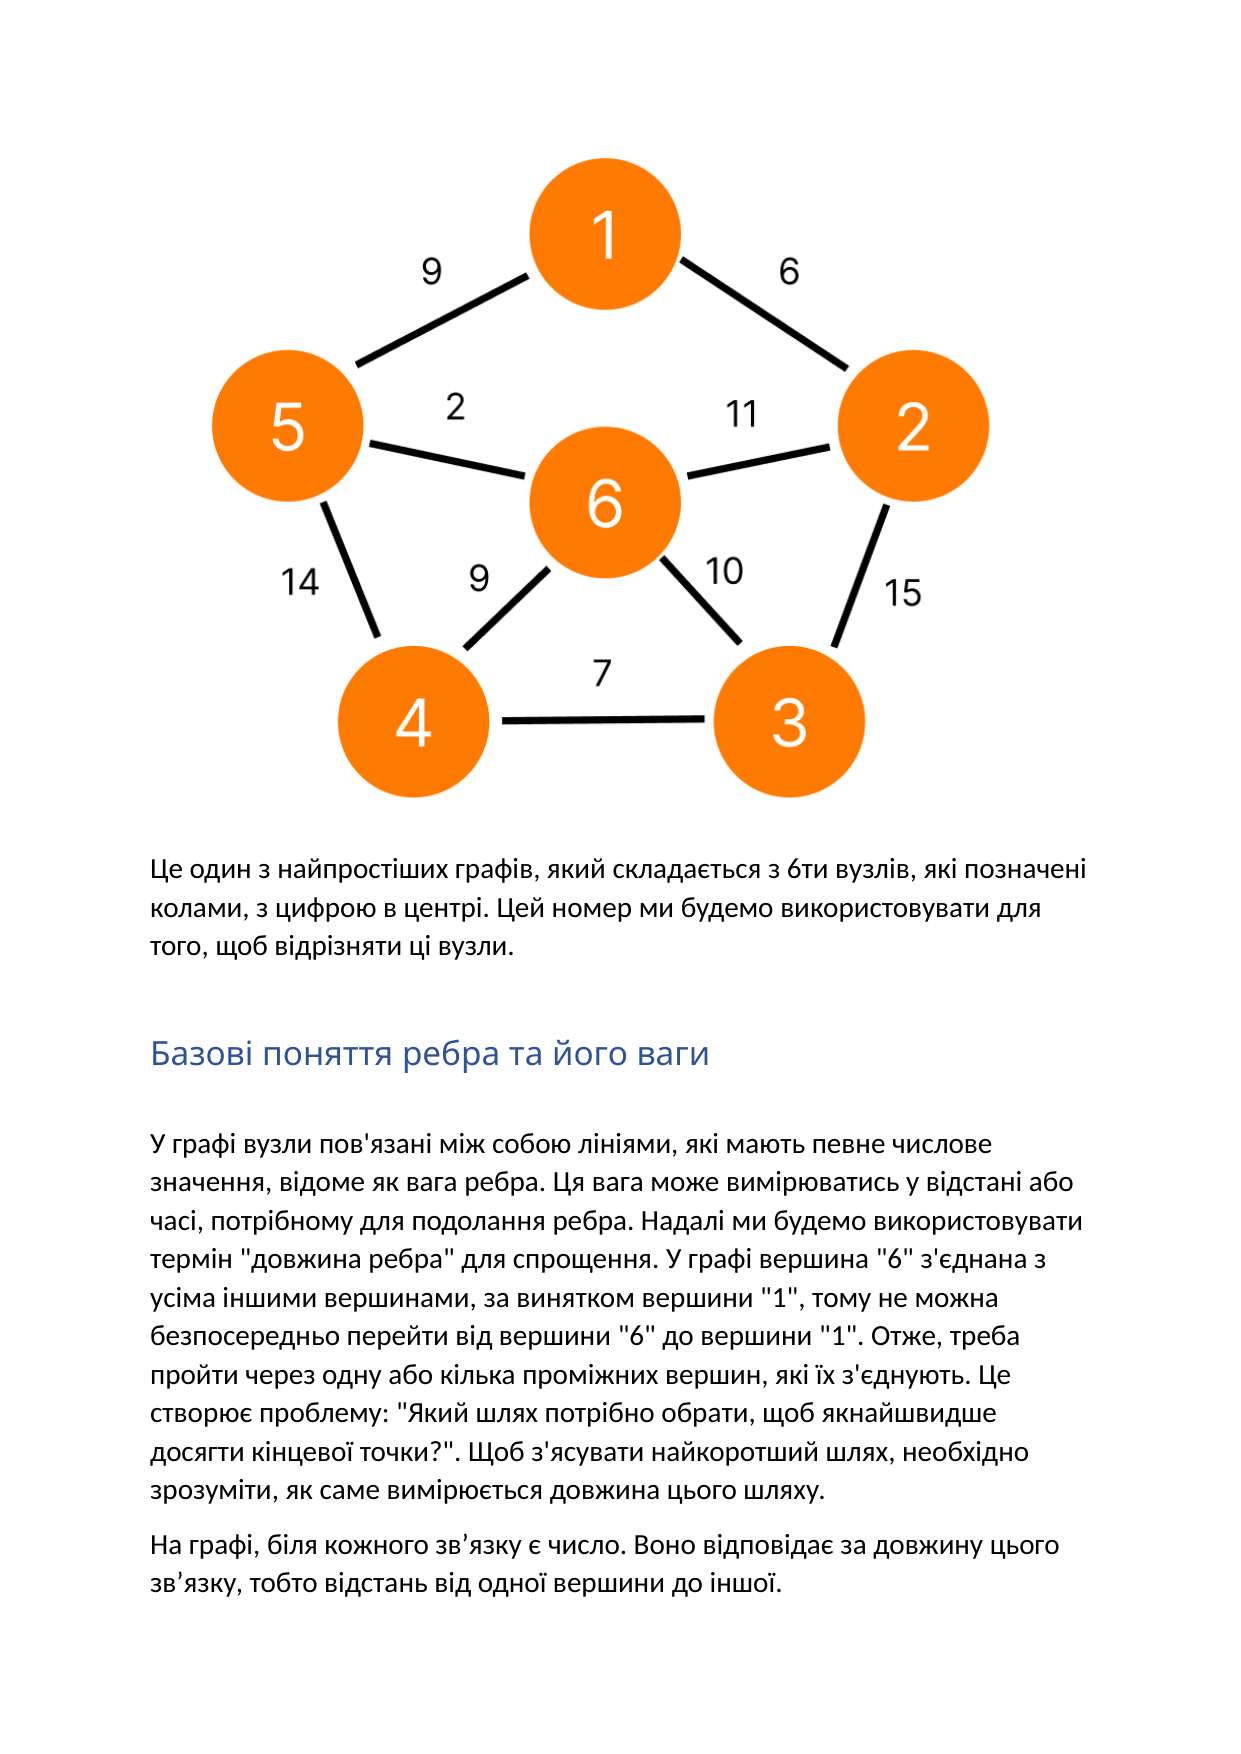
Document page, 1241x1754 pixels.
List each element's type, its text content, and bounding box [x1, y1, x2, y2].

text Це один з найпростіших графів, який складається з 6ти вузлів, які позначені колами, з цифрою в центрі. Цей номер ми будемо використовувати для того, щоб відрізняти ці вузли. [150, 850, 1090, 963]
subtitle Базові поняття ребра та його ваги [150, 1029, 1090, 1075]
text На графі, біля кожного зв’язку є число. Воно відповідає за довжину цього зв’язку, тобто відстань від одної вершини до іншої. [150, 1526, 1090, 1600]
picture [150, 150, 1091, 832]
text У графі вузли пов'язані між собою лініями, які мають певне числове значення, відоме як вага ребра. Ця вага може вимірюватись у відстані або часі, потрібному для подолання ребра. Надалі ми будемо використовувати термін "довжина ребра" для спрощення. У графі вершина "6" з'єднана з усіма іншими вершинами, за винятком вершини "1", тому не можна безпосередньо перейти від вершини "6" до вершини "1". Отже, треба пройти через одну або кілька проміжних вершин, які їх з'єднують. Це створює проблему: "Який шлях потрібно обрати, щоб якнайшвидше досягти кінцевої точки?". Щоб з'ясувати найкоротший шлях, необхідно зрозуміти, як саме вимірюється довжина цього шляху. [150, 1125, 1090, 1507]
